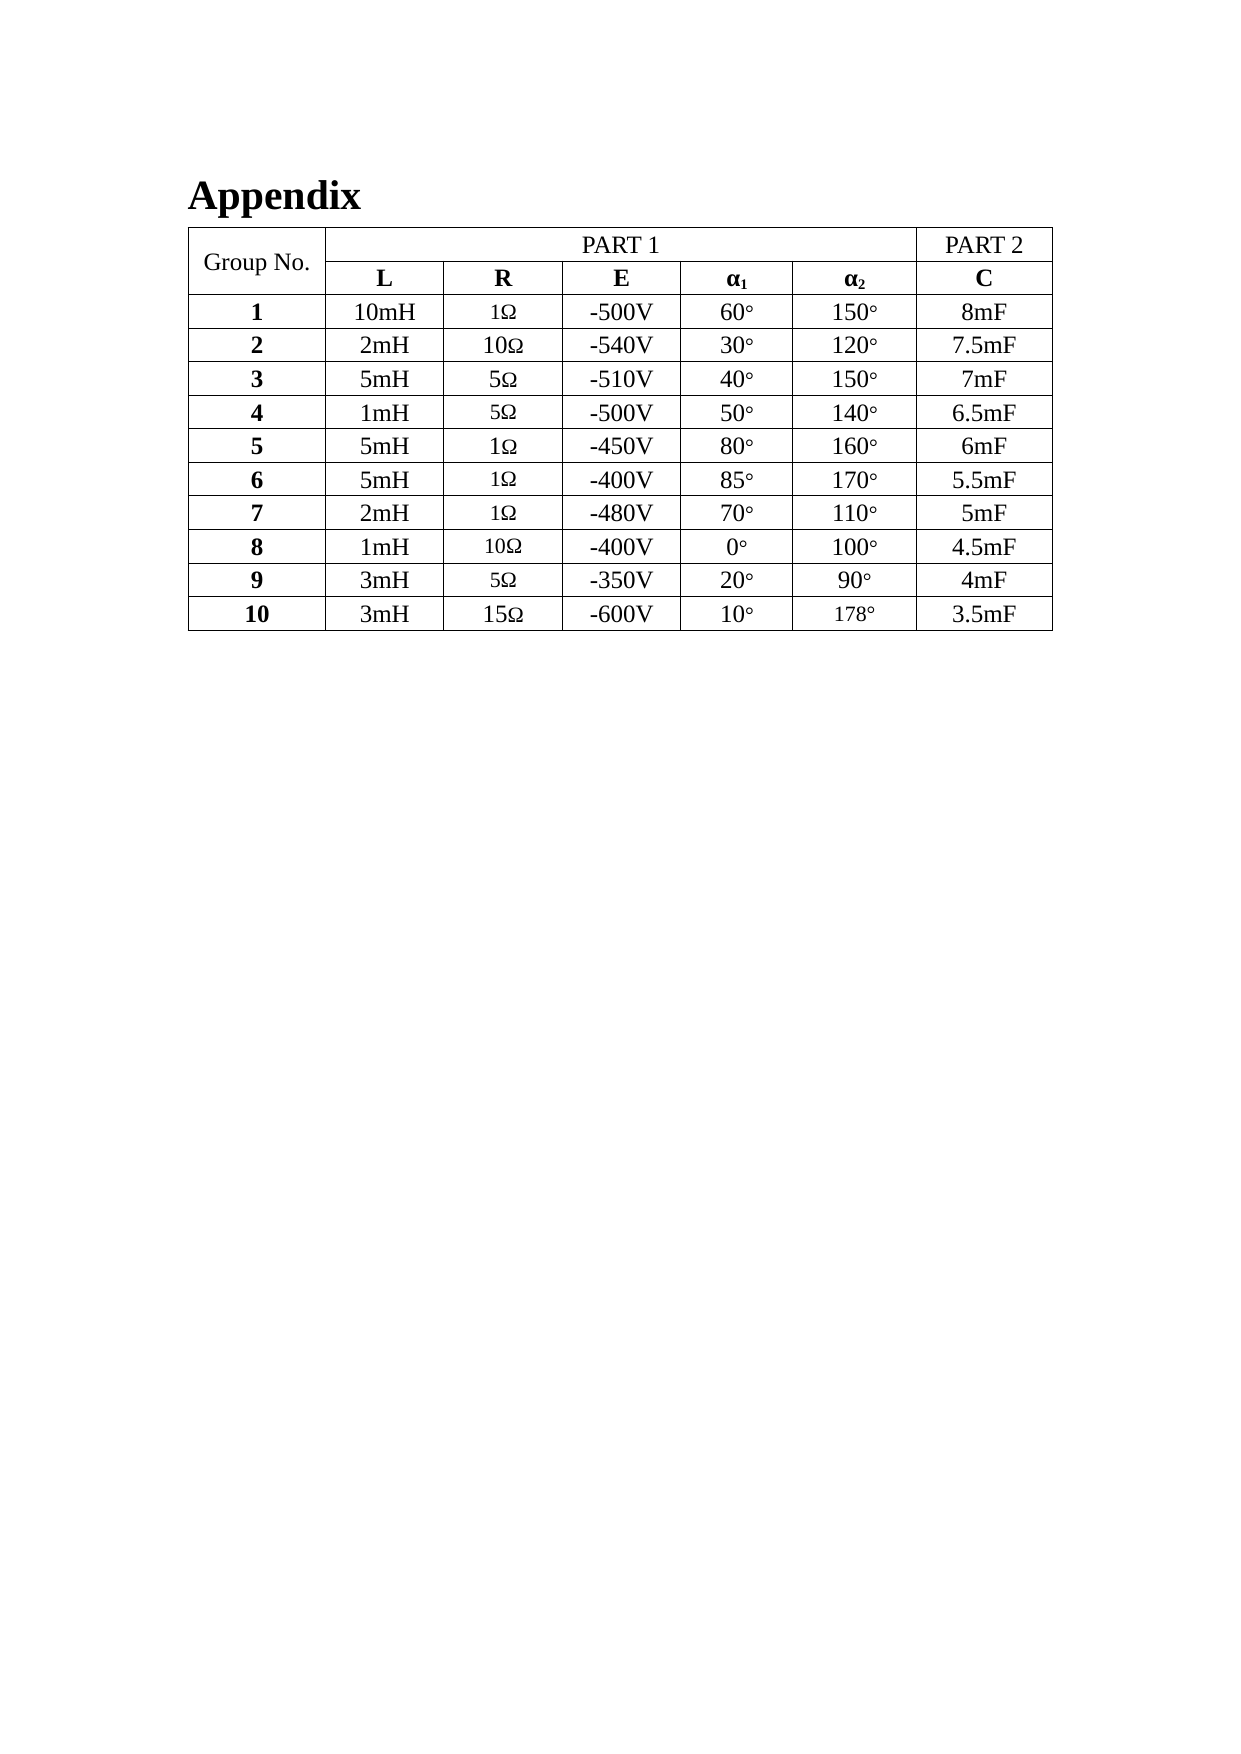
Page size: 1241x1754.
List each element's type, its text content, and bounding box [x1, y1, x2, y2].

table_cell -450V [563, 429, 680, 462]
table_cell 50° [681, 396, 792, 428]
table_cell 80° [681, 429, 792, 462]
table_cell 5Ω [444, 396, 562, 428]
table_cell 1mH [326, 530, 443, 562]
table_cell 1Ω [444, 429, 562, 462]
table_cell 5mH [326, 362, 443, 395]
table_cell 10 [189, 597, 325, 629]
table_cell 160° [793, 429, 916, 462]
table_cell 5mH [326, 429, 443, 462]
table_cell 2mH [326, 496, 443, 529]
table_cell 150° [793, 295, 916, 328]
table_cell -480V [563, 496, 680, 529]
table_cell -400V [563, 463, 680, 495]
text Appendix [187, 162, 1053, 227]
table_cell 100° [793, 530, 916, 562]
table_cell 6.5mF [917, 396, 1052, 428]
table_cell E [563, 262, 680, 294]
table_cell α1 [681, 262, 792, 294]
table_cell -540V [563, 329, 680, 361]
table_cell α2 [793, 262, 916, 294]
table_cell 15Ω [444, 597, 562, 629]
table_header PART 1 [326, 228, 916, 261]
table_cell 1 [189, 295, 325, 328]
table_cell L [326, 262, 443, 294]
table_cell 7mF [917, 362, 1052, 395]
table_cell 60° [681, 295, 792, 328]
table_cell -600V [563, 597, 680, 629]
table_cell 3mH [326, 564, 443, 596]
table_cell 2 [189, 329, 325, 361]
table_cell 5Ω [444, 362, 562, 395]
table_cell 5.5mF [917, 463, 1052, 495]
table_cell 0° [681, 530, 792, 562]
table_cell 7.5mF [917, 329, 1052, 361]
table_cell 4.5mF [917, 530, 1052, 562]
table_cell 5Ω [444, 564, 562, 596]
table_cell 10Ω [444, 329, 562, 361]
table_cell 8 [189, 530, 325, 562]
table_header PART 2 [917, 228, 1052, 261]
table_cell -350V [563, 564, 680, 596]
table_cell 120° [793, 329, 916, 361]
table_cell 70° [681, 496, 792, 529]
table_cell 1mH [326, 396, 443, 428]
table_cell 3.5mF [917, 597, 1052, 629]
table_cell 7 [189, 496, 325, 529]
table_cell -500V [563, 396, 680, 428]
table_cell 178° [793, 597, 916, 629]
table_cell 85° [681, 463, 792, 495]
table_cell 2mH [326, 329, 443, 361]
table_cell 10mH [326, 295, 443, 328]
table_cell 170° [793, 463, 916, 495]
table_cell 1Ω [444, 463, 562, 495]
table_cell 140° [793, 396, 916, 428]
table_cell 8mF [917, 295, 1052, 328]
table_cell 1Ω [444, 295, 562, 328]
table_cell 5mF [917, 496, 1052, 529]
table_cell 6 [189, 463, 325, 495]
table_cell 20° [681, 564, 792, 596]
table_cell 150° [793, 362, 916, 395]
table_cell -500V [563, 295, 680, 328]
table_cell 5 [189, 429, 325, 462]
table_cell 3mH [326, 597, 443, 629]
table_cell -400V [563, 530, 680, 562]
table_cell 30° [681, 329, 792, 361]
table_cell 1Ω [444, 496, 562, 529]
table_cell 10° [681, 597, 792, 629]
table_cell 4 [189, 396, 325, 428]
table_cell 6mF [917, 429, 1052, 462]
table_cell R [444, 262, 562, 294]
table_cell 5mH [326, 463, 443, 495]
table_cell 40° [681, 362, 792, 395]
table_cell 9 [189, 564, 325, 596]
table_cell 4mF [917, 564, 1052, 596]
table_cell 10Ω [444, 530, 562, 562]
table_cell 90° [793, 564, 916, 596]
table_header Group No. [189, 228, 325, 294]
table_cell -510V [563, 362, 680, 395]
table_cell 110° [793, 496, 916, 529]
table_cell 3 [189, 362, 325, 395]
table_cell C [917, 262, 1052, 294]
